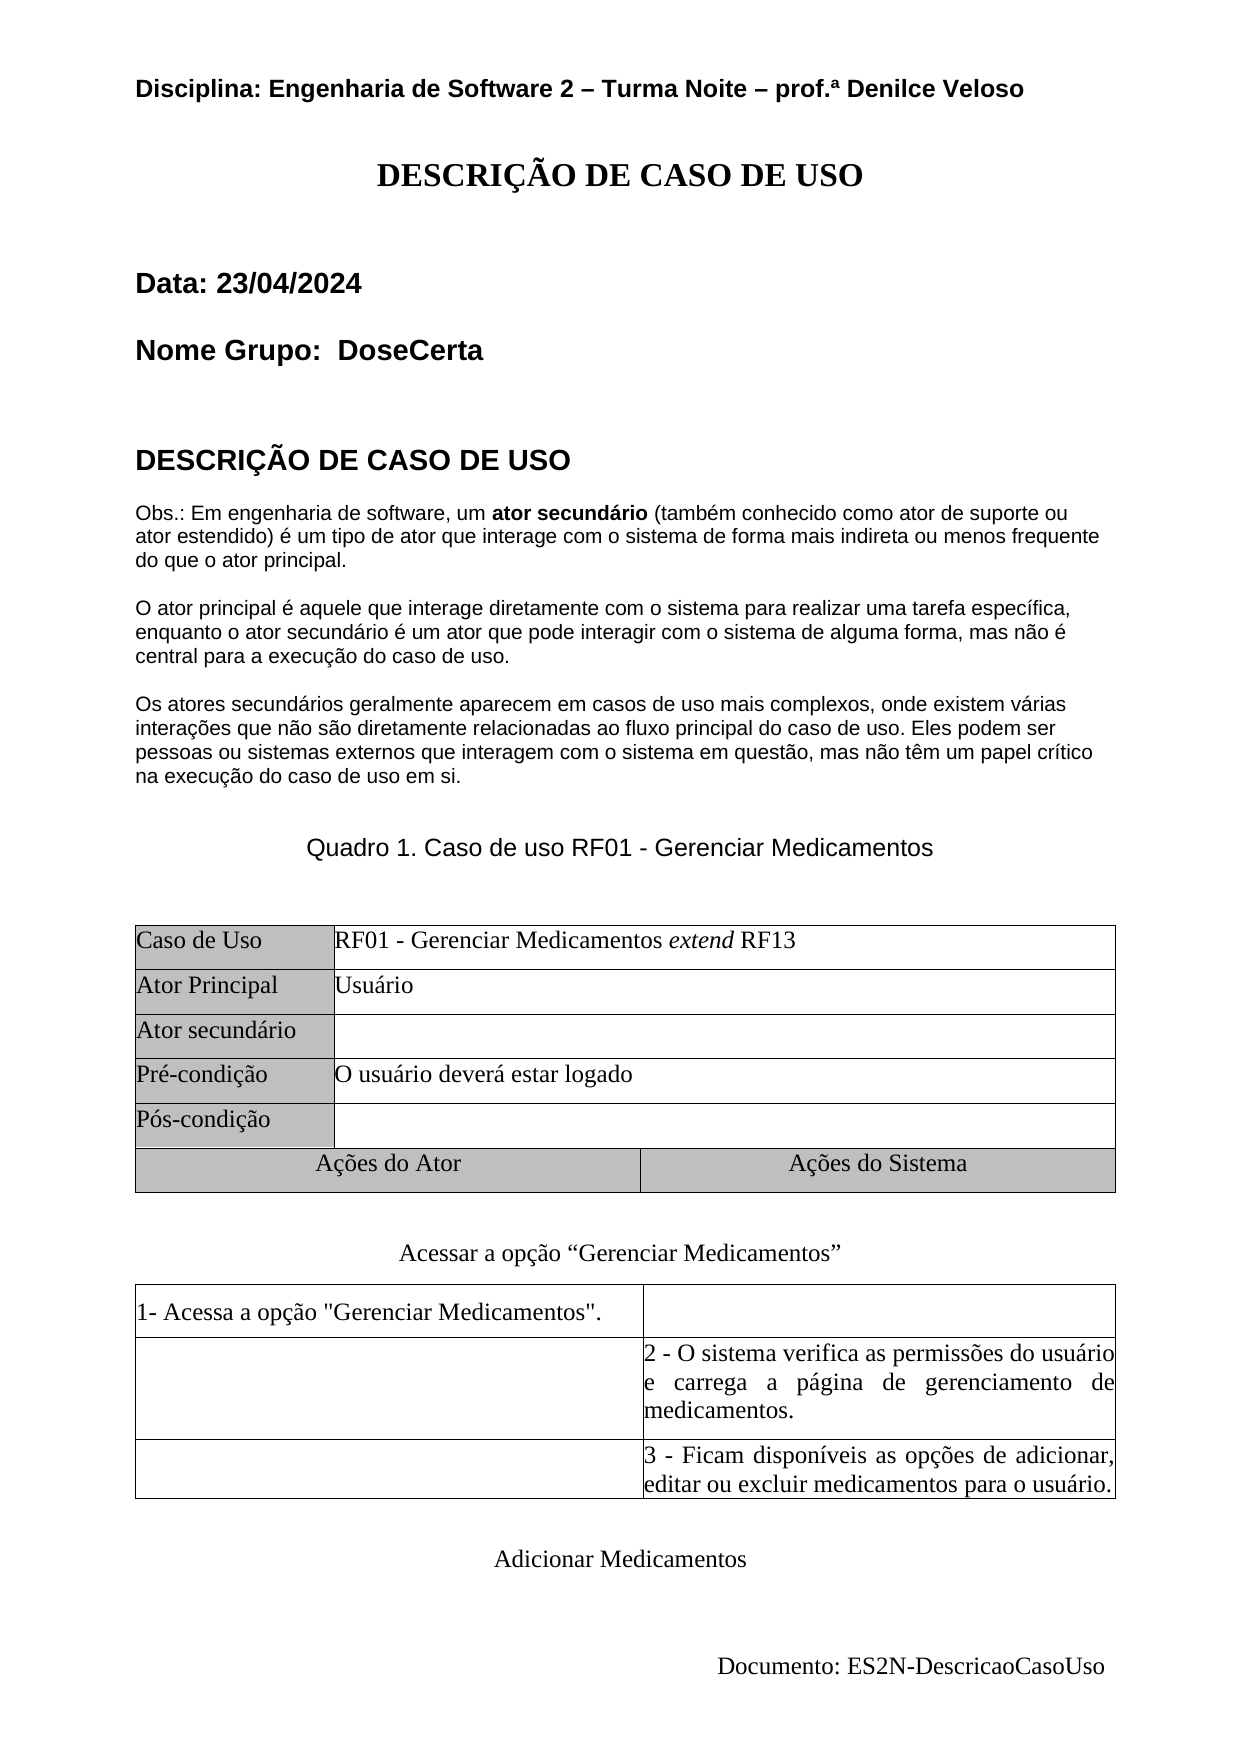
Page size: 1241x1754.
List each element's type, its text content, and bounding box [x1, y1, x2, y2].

table_cell 2 - O sistema verifica as permissões do usuário e carrega a página de gerenciamento de medicamentos. [644, 1338, 1115, 1439]
table_cell [136, 1440, 643, 1497]
text Data: 23/04/2024 [135, 266, 1105, 299]
table_header Caso de Uso [136, 926, 334, 969]
text DESCRIÇÃO DE CASO DE USO [135, 155, 1105, 194]
table_cell Ator secundário [136, 1015, 334, 1058]
table_cell [136, 1338, 643, 1439]
table_cell Pós-condição [136, 1104, 334, 1147]
table_header RF01 - Gerenciar Medicamentos extend RF13 [335, 926, 1115, 969]
table_header 1- Acessa a opção "Gerenciar Medicamentos". [136, 1285, 643, 1337]
text Quadro 1. Caso de uso RF01 - Gerenciar Medicamentos [135, 833, 1105, 862]
table_cell Usuário [335, 970, 1115, 1014]
table_cell Ator Principal [136, 970, 334, 1014]
text DESCRIÇÃO DE CASO DE USO [135, 443, 1105, 476]
text Nome Grupo: DoseCerta [135, 333, 1105, 366]
text O ator principal é aquele que interage diretamente com o sistema para realizar uma tarefa específica, enquanto o ator secundário é um ator que pode interagir com o sistema de alguma forma, mas não é central para a execução do caso de uso. [135, 596, 1105, 668]
table_cell [335, 1015, 1115, 1058]
text Os atores secundários geralmente aparecem em casos de uso mais complexos, onde existem várias interações que não são diretamente relacionadas ao fluxo principal do caso de uso. Eles podem ser pessoas ou sistemas externos que interagem com o sistema em questão, mas não têm um papel crítico na execução do caso de uso em si. [135, 692, 1105, 788]
table_cell [335, 1104, 1115, 1147]
table_cell 3 - Ficam disponíveis as opções de adicionar, editar ou excluir medicamentos para o usuário. [644, 1440, 1115, 1497]
table_cell Pré-condição [136, 1059, 334, 1103]
text Adicionar Medicamentos [135, 1544, 1105, 1573]
table_header [644, 1285, 1115, 1337]
text Acessar a opção “Gerenciar Medicamentos” [135, 1238, 1105, 1267]
table_cell Ações do Ator [136, 1149, 640, 1192]
table_cell Ações do Sistema [641, 1149, 1115, 1192]
table_cell O usuário deverá estar logado [335, 1059, 1115, 1103]
text Obs.: Em engenharia de software, um ator secundário (também conhecido como ator de suporte ou ator estendido) é um tipo de ator que interage com o sistema de forma mais indireta ou menos frequente do que o ator principal. [135, 500, 1105, 572]
